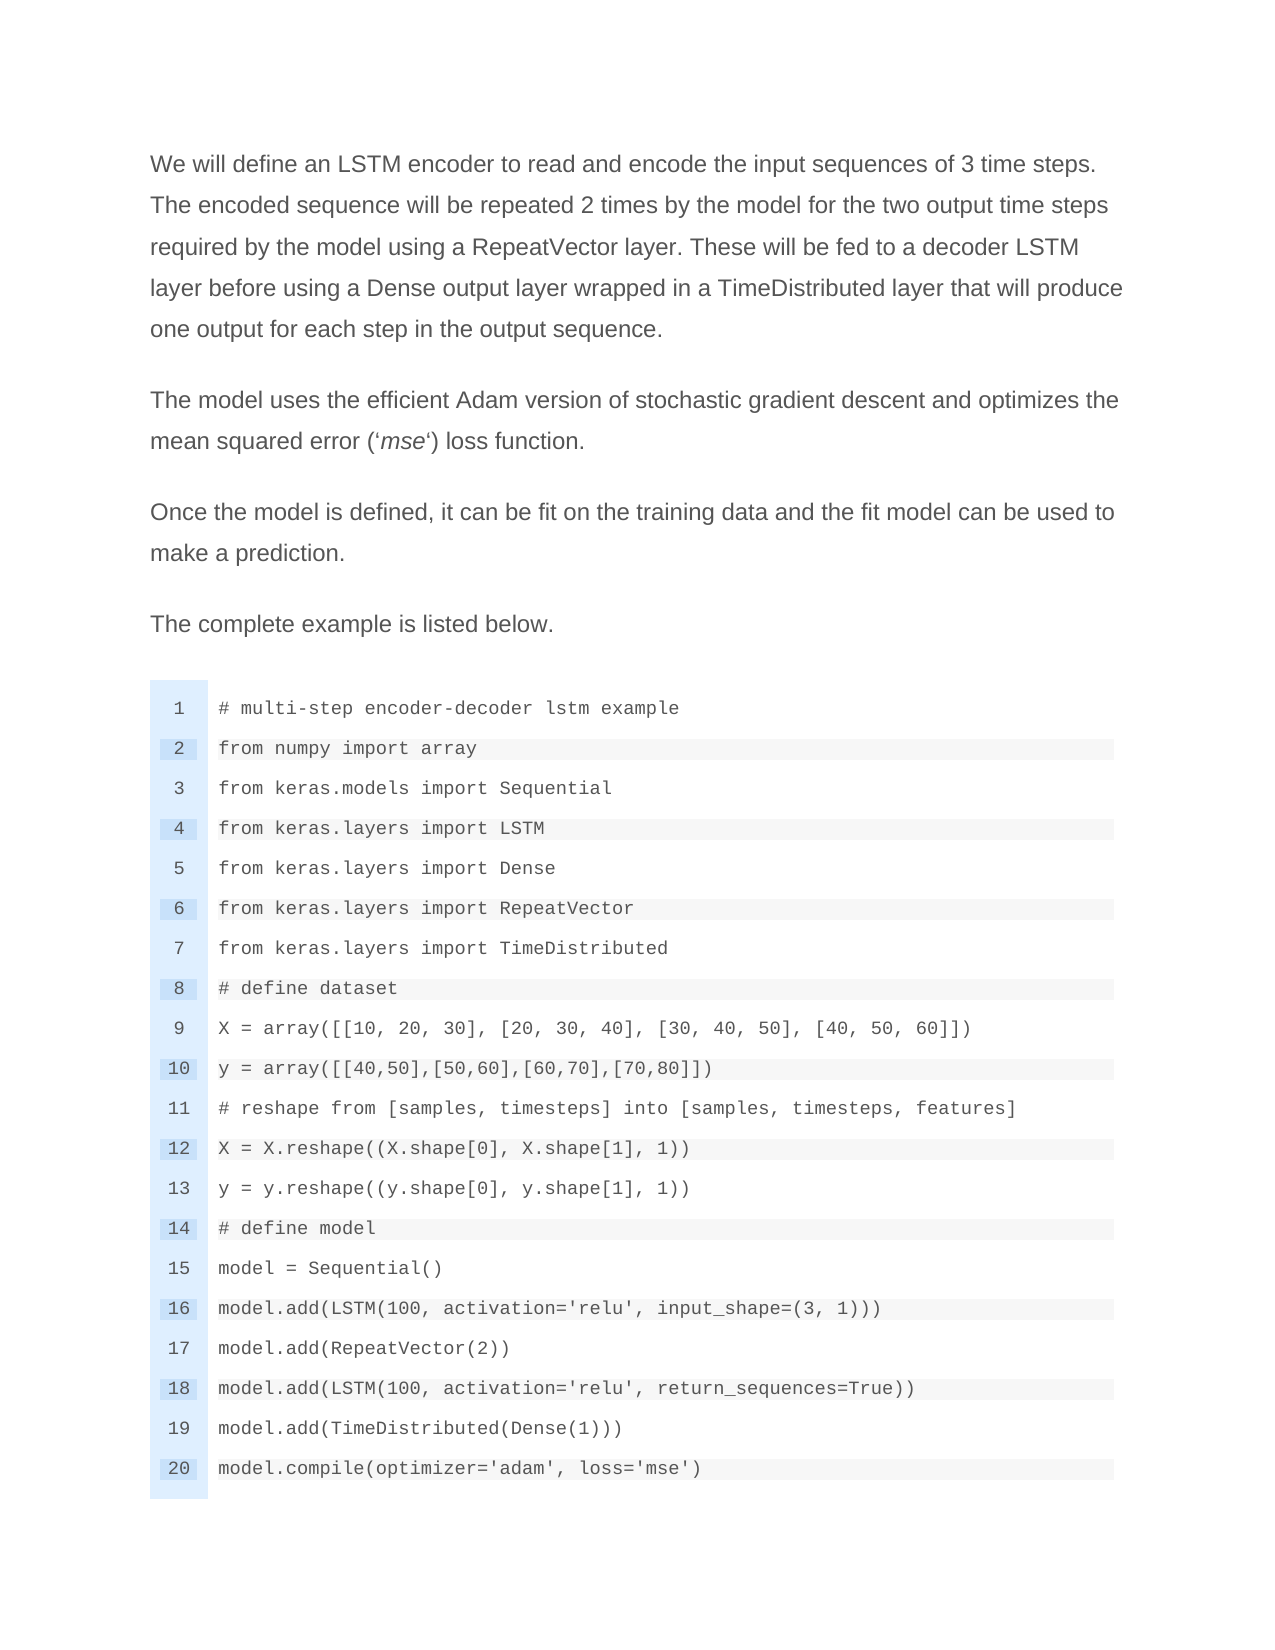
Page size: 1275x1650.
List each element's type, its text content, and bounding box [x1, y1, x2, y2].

text We will define an LSTM encoder to read and encode the input sequences of 3 time steps. The encoded sequence will be repeated 2 times by the model for the two output time steps required by the model using a RepeatVector layer. These will be fed to a decoder LSTM layer before using a Dense output layer wrapped in a TimeDistributed layer that will produce one output for each step in the output sequence. [150, 150, 1125, 343]
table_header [150, 680, 208, 1499]
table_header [208, 680, 1125, 1499]
text The model uses the efficient Adam version of stochastic gradient descent and optimizes the mean squared error (‘mse‘) loss function. [150, 386, 1125, 455]
text The complete example is listed below. [150, 610, 1125, 637]
text Once the model is defined, it can be fit on the training data and the fit model can be used to make a prediction. [150, 498, 1125, 567]
